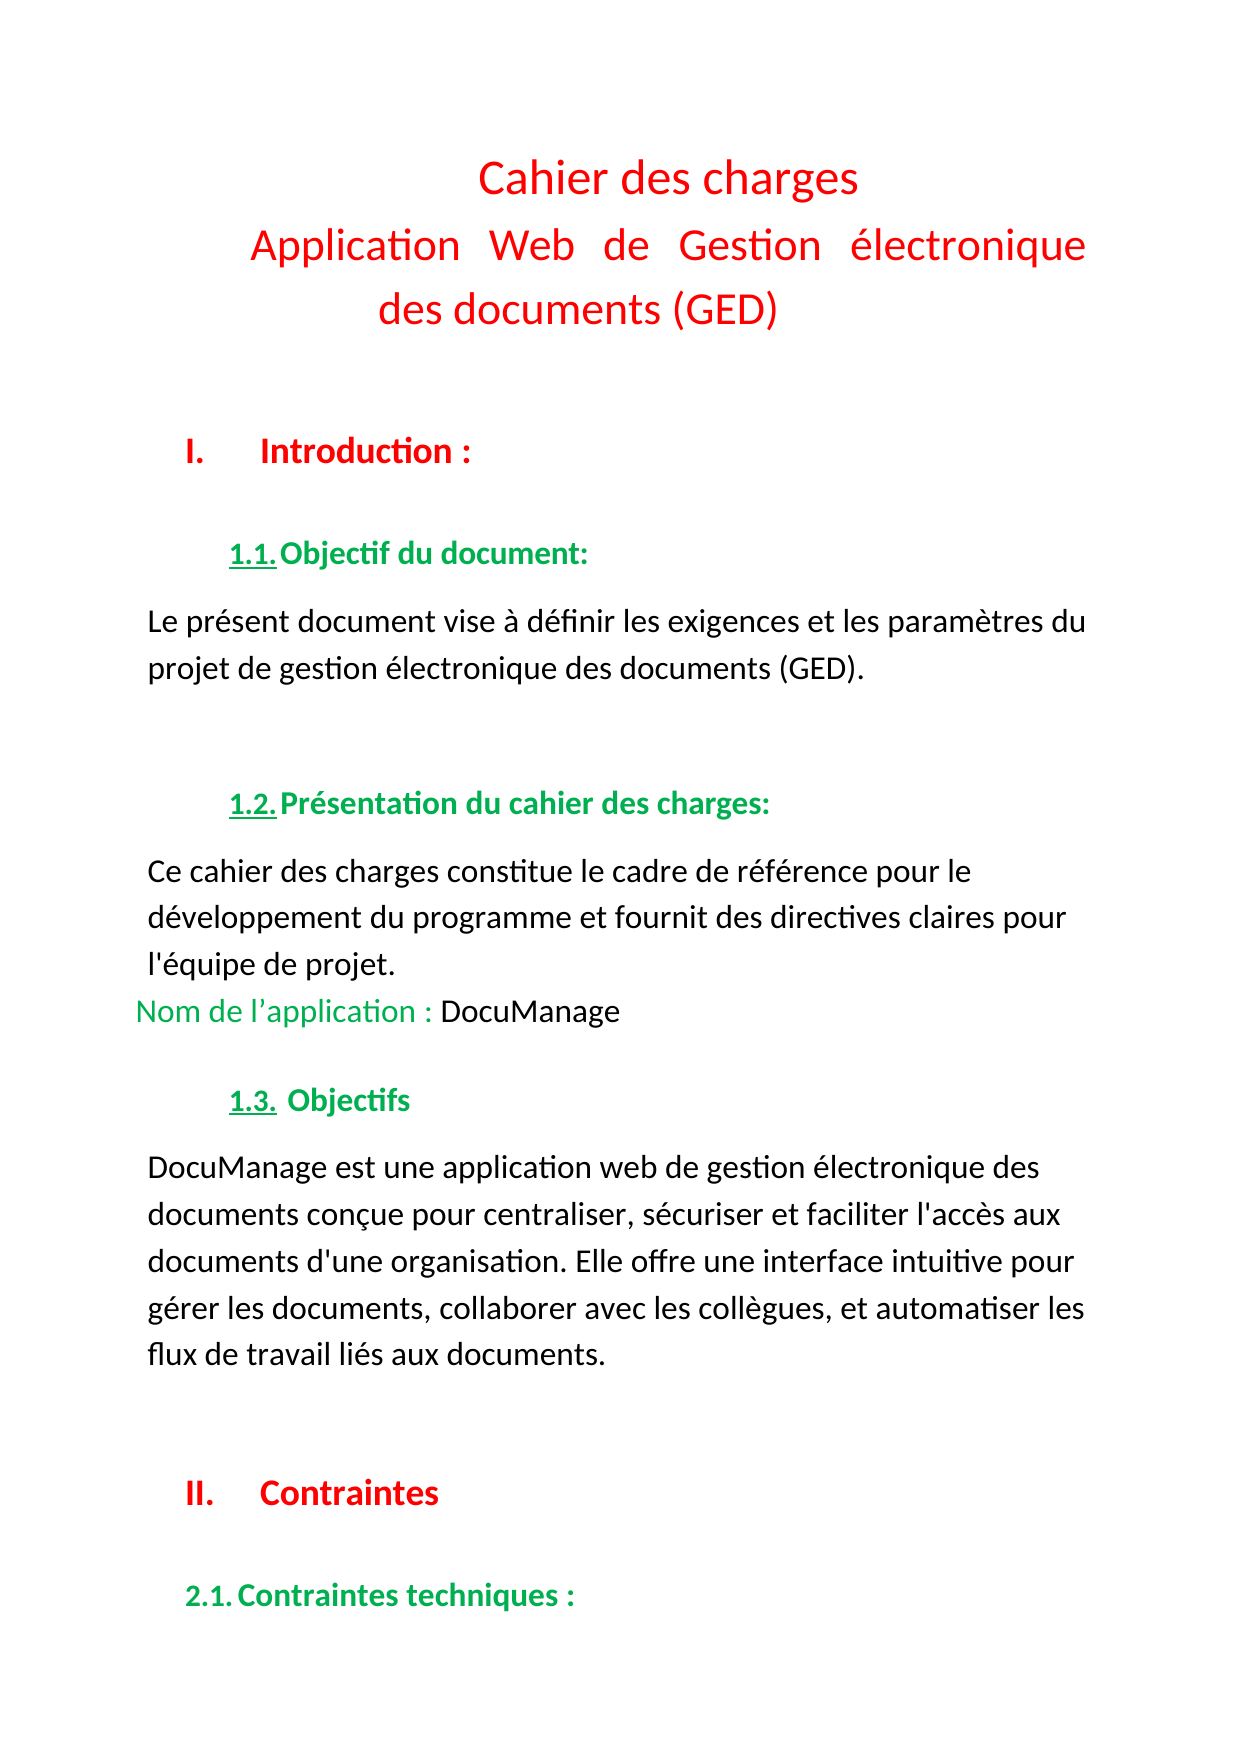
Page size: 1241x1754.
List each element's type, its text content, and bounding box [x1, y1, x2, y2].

subtitle Contraintes [185, 1469, 1103, 1515]
title Application Web de Gestion électronique des documents (GED) [250, 216, 1087, 336]
subtitle Objectifs [229, 1079, 1053, 1119]
subtitle Contraintes techniques : [185, 1574, 1103, 1615]
subtitle Présentation du cahier des charges: [229, 782, 1103, 823]
subtitle Introduction : [185, 427, 1103, 473]
text Nom de l’application : DocuManage [135, 990, 1103, 1031]
title Cahier des charges [250, 146, 1087, 207]
text Le présent document vise à définir les exigences et les paramètres du projet de gestion électronique des documents (GED). [147, 600, 1087, 687]
text Ce cahier des charges constitue le cadre de référence pour le développement du programme et fournit des directives claires pour l'équipe de projet. [147, 850, 1087, 984]
text DocuManage est une application web de gestion électronique des documents conçue pour centraliser, sécuriser et faciliter l'accès aux documents d'une organisation. Elle offre une interface intuitive pour gérer les documents, collaborer avec les collègues, et automatiser les flux de travail liés aux documents. [147, 1146, 1087, 1374]
subtitle Objectif du document: [229, 532, 1103, 573]
